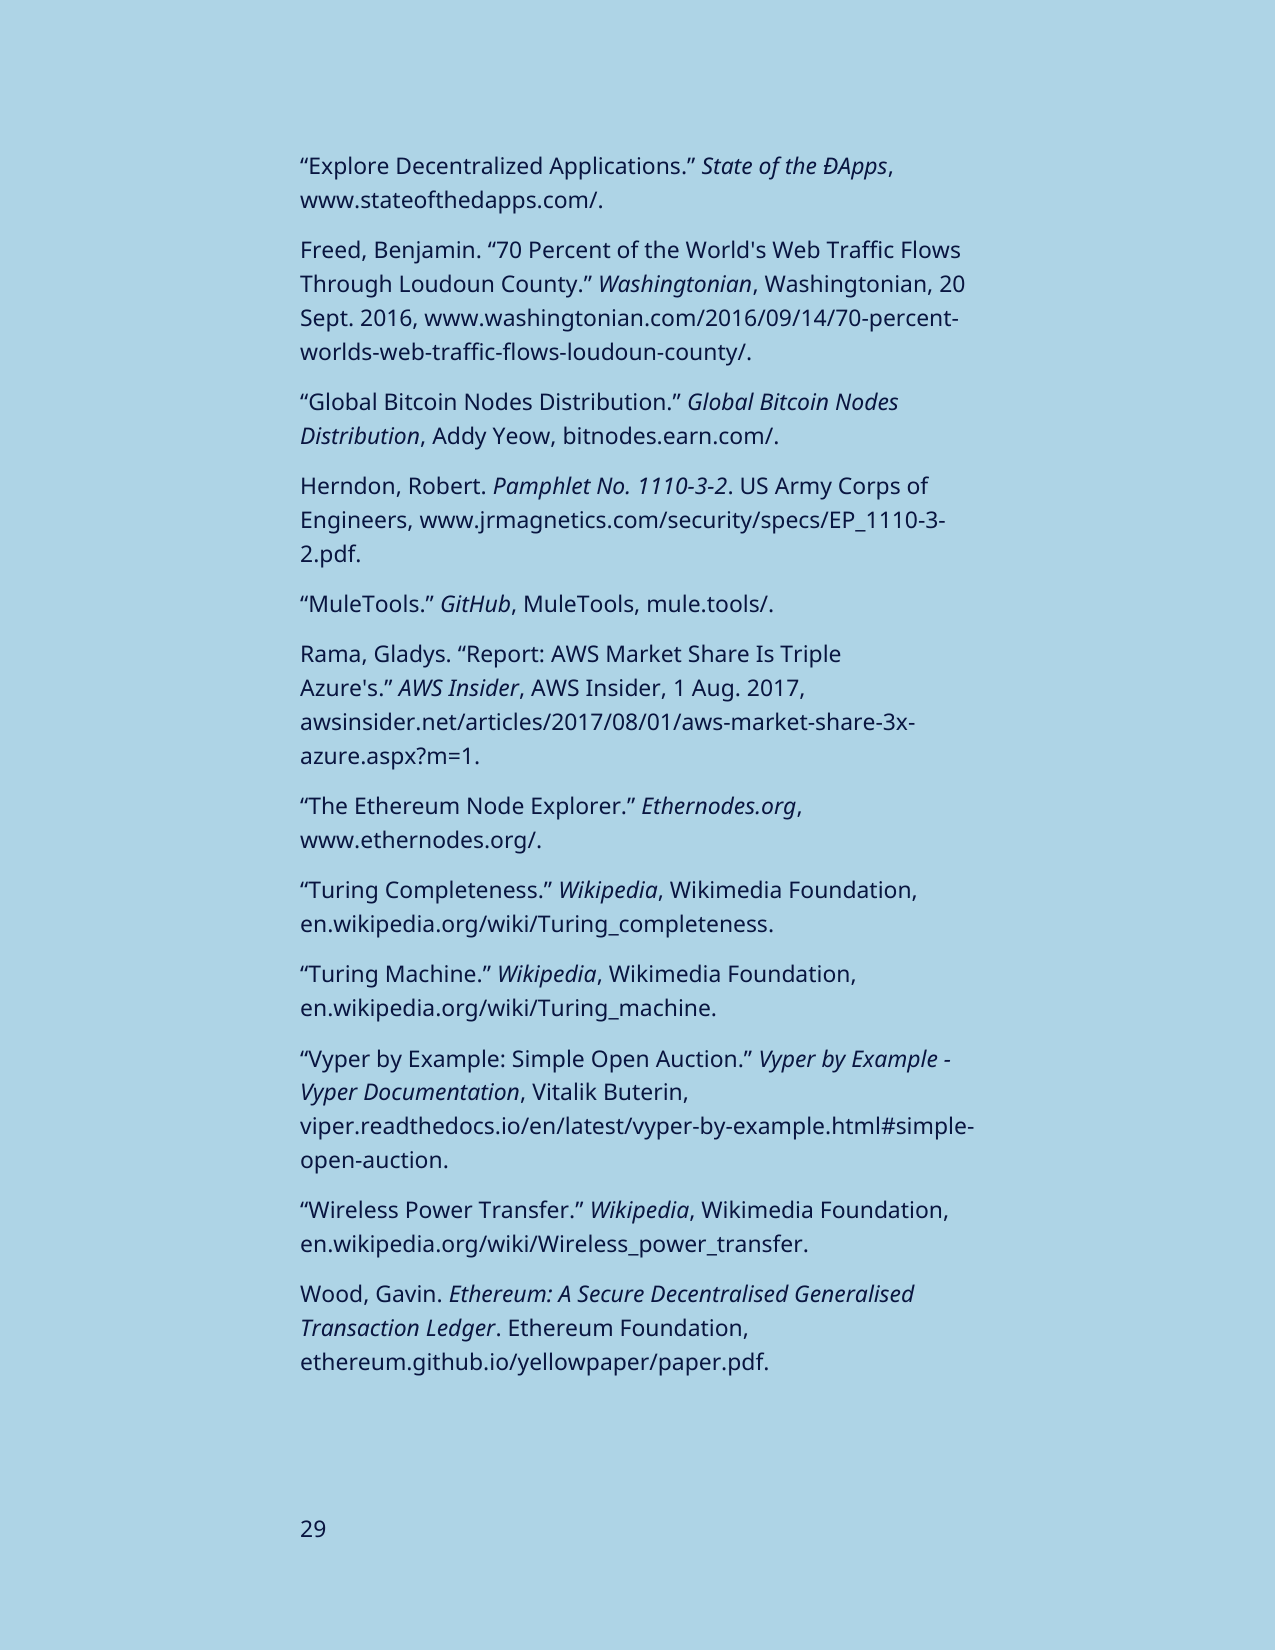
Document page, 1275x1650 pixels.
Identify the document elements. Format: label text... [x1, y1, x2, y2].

text “Explore Decentralized Applications.” State of the ÐApps, www.stateofthedapps.com/. [300, 150, 975, 215]
text Rama, Gladys. “Report: AWS Market Share Is Triple Azure's.” AWS Insider, AWS Insider, 1 Aug. 2017, awsinsider.net/articles/2017/08/01/aws-market-share-3x-azure.aspx?m=1. [300, 638, 975, 771]
text “Global Bitcoin Nodes Distribution.” Global Bitcoin Nodes Distribution, Addy Yeow, bitnodes.earn.com/. [300, 386, 975, 451]
text “Wireless Power Transfer.” Wikipedia, Wikimedia Foundation, en.wikipedia.org/wiki/Wireless_power_transfer. [300, 1194, 975, 1259]
text “Turing Machine.” Wikipedia, Wikimedia Foundation, en.wikipedia.org/wiki/Turing_machine. [300, 958, 975, 1023]
text Wood, Gavin. Ethereum: A Secure Decentralised Generalised Transaction Ledger. Ethereum Foundation, ethereum.github.io/yellowpaper/paper.pdf. [300, 1278, 975, 1377]
text “Turing Completeness.” Wikipedia, Wikimedia Foundation, en.wikipedia.org/wiki/Turing_completeness. [300, 874, 975, 939]
text “The Ethereum Node Explorer.” Ethernodes.org, www.ethernodes.org/. [300, 790, 975, 855]
text Freed, Benjamin. “70 Percent of the World's Web Traffic Flows Through Loudoun County.” Washingtonian, Washingtonian, 20 Sept. 2016, www.washingtonian.com/2016/09/14/70-percent-worlds-web-traffic-flows-loudoun-county/. [300, 234, 975, 367]
text Herndon, Robert. Pamphlet No. 1110-3-2. US Army Corps of Engineers, www.jrmagnetics.com/security/specs/EP_1110-3-2.pdf. [300, 470, 975, 569]
text “Vyper by Example: Simple Open Auction.” Vyper by Example - Vyper Documentation, Vitalik Buterin, viper.readthedocs.io/en/latest/vyper-by-example.html#simple-open-auction. [300, 1042, 975, 1175]
text “MuleTools.” GitHub, MuleTools, mule.tools/. [300, 588, 975, 619]
